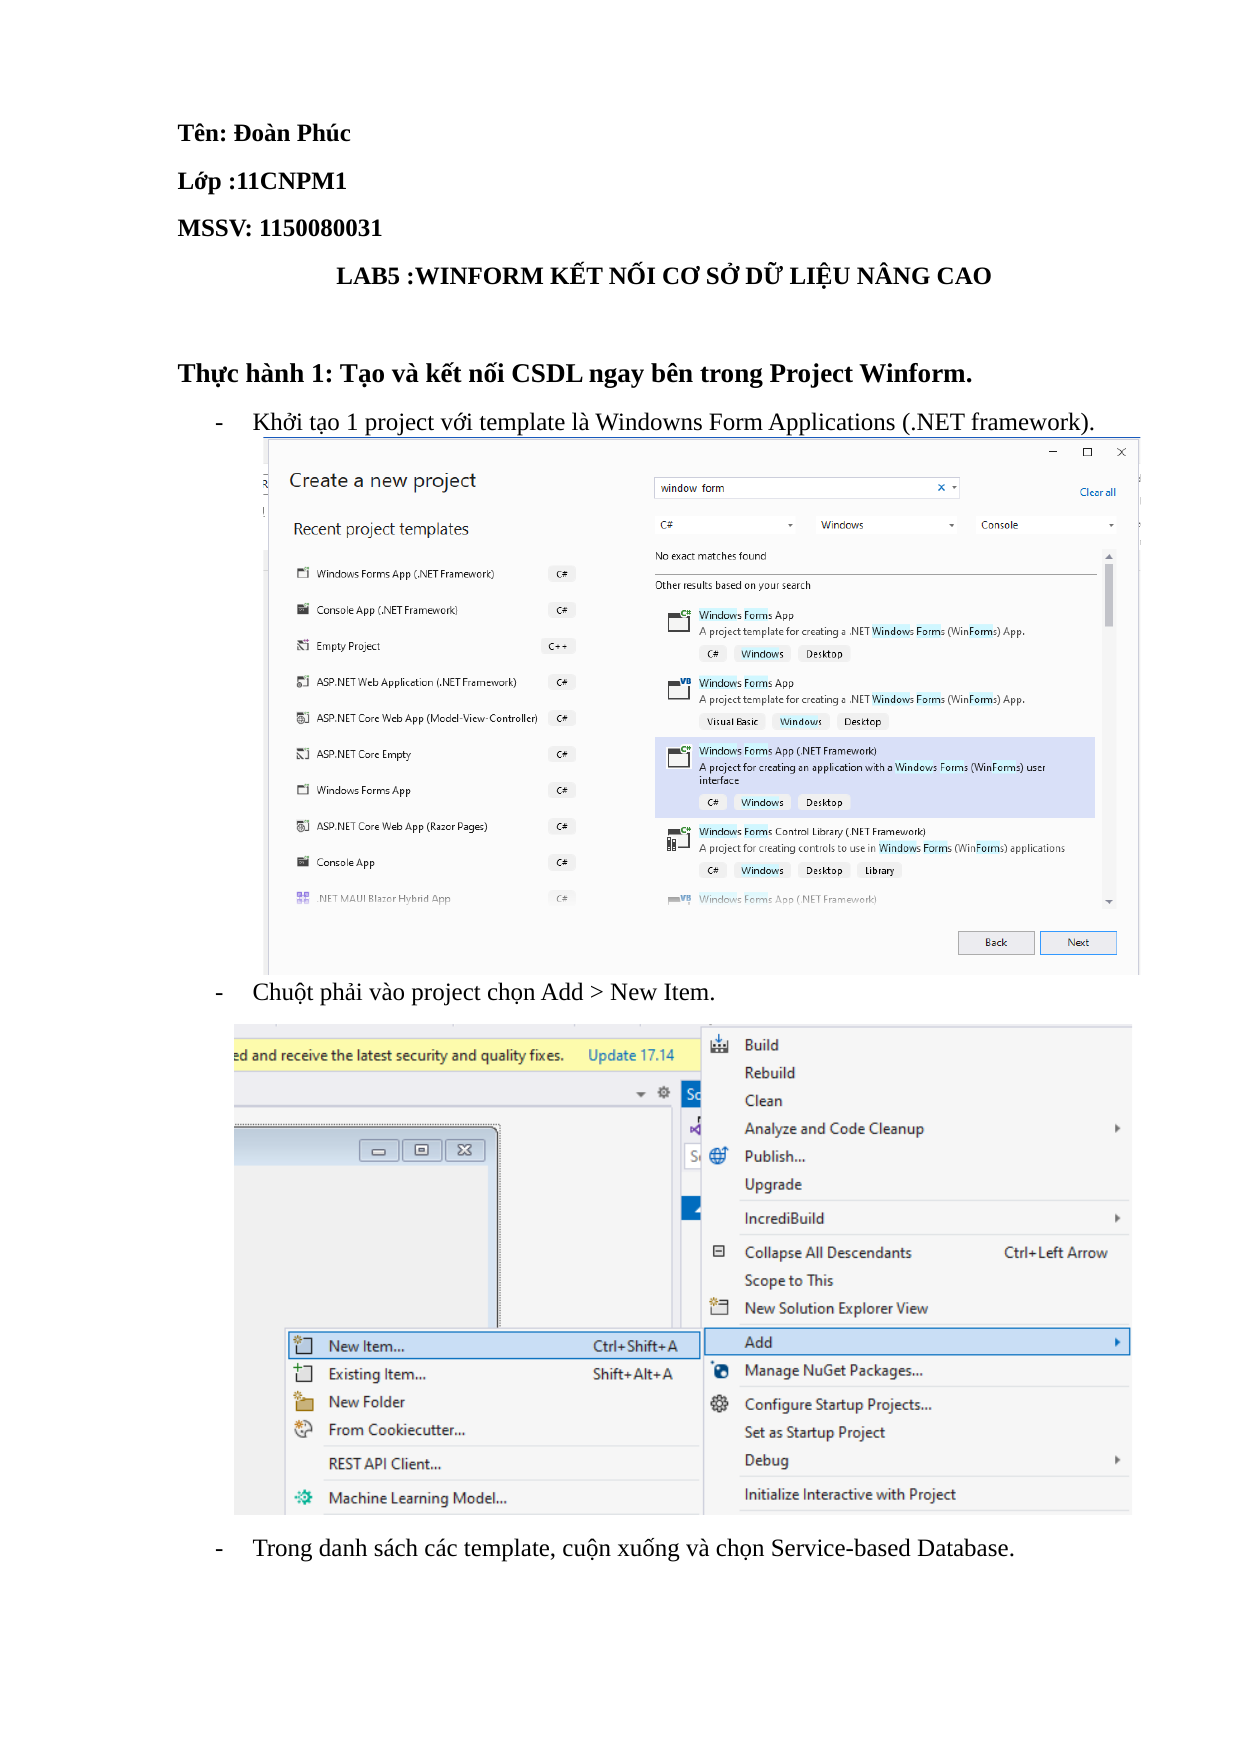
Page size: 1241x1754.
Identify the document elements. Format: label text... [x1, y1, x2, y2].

text Thực hành 1: Tạo và kết nối CSDL ngay bên trong Project Winform. [177, 357, 1152, 388]
text Lớp :11CNPM1 [177, 166, 1152, 194]
text Tên: Đoàn Phúc [177, 118, 1152, 147]
list Chuột phải vào project chọn Add > New Item. [215, 977, 1152, 1006]
picture [263, 437, 1141, 975]
text LAB5 :WINFORM KẾT NỐI CƠ SỞ DỮ LIỆU NÂNG CAO [177, 261, 1152, 290]
text MSSV: 1150080031 [177, 213, 1152, 242]
list Khởi tạo 1 project với template là Windowns Form Applications (.NET framework). [215, 407, 1152, 436]
list Trong danh sách các template, cuộn xuống và chọn Service-based Database. [215, 1533, 1152, 1562]
picture [234, 1024, 1133, 1515]
